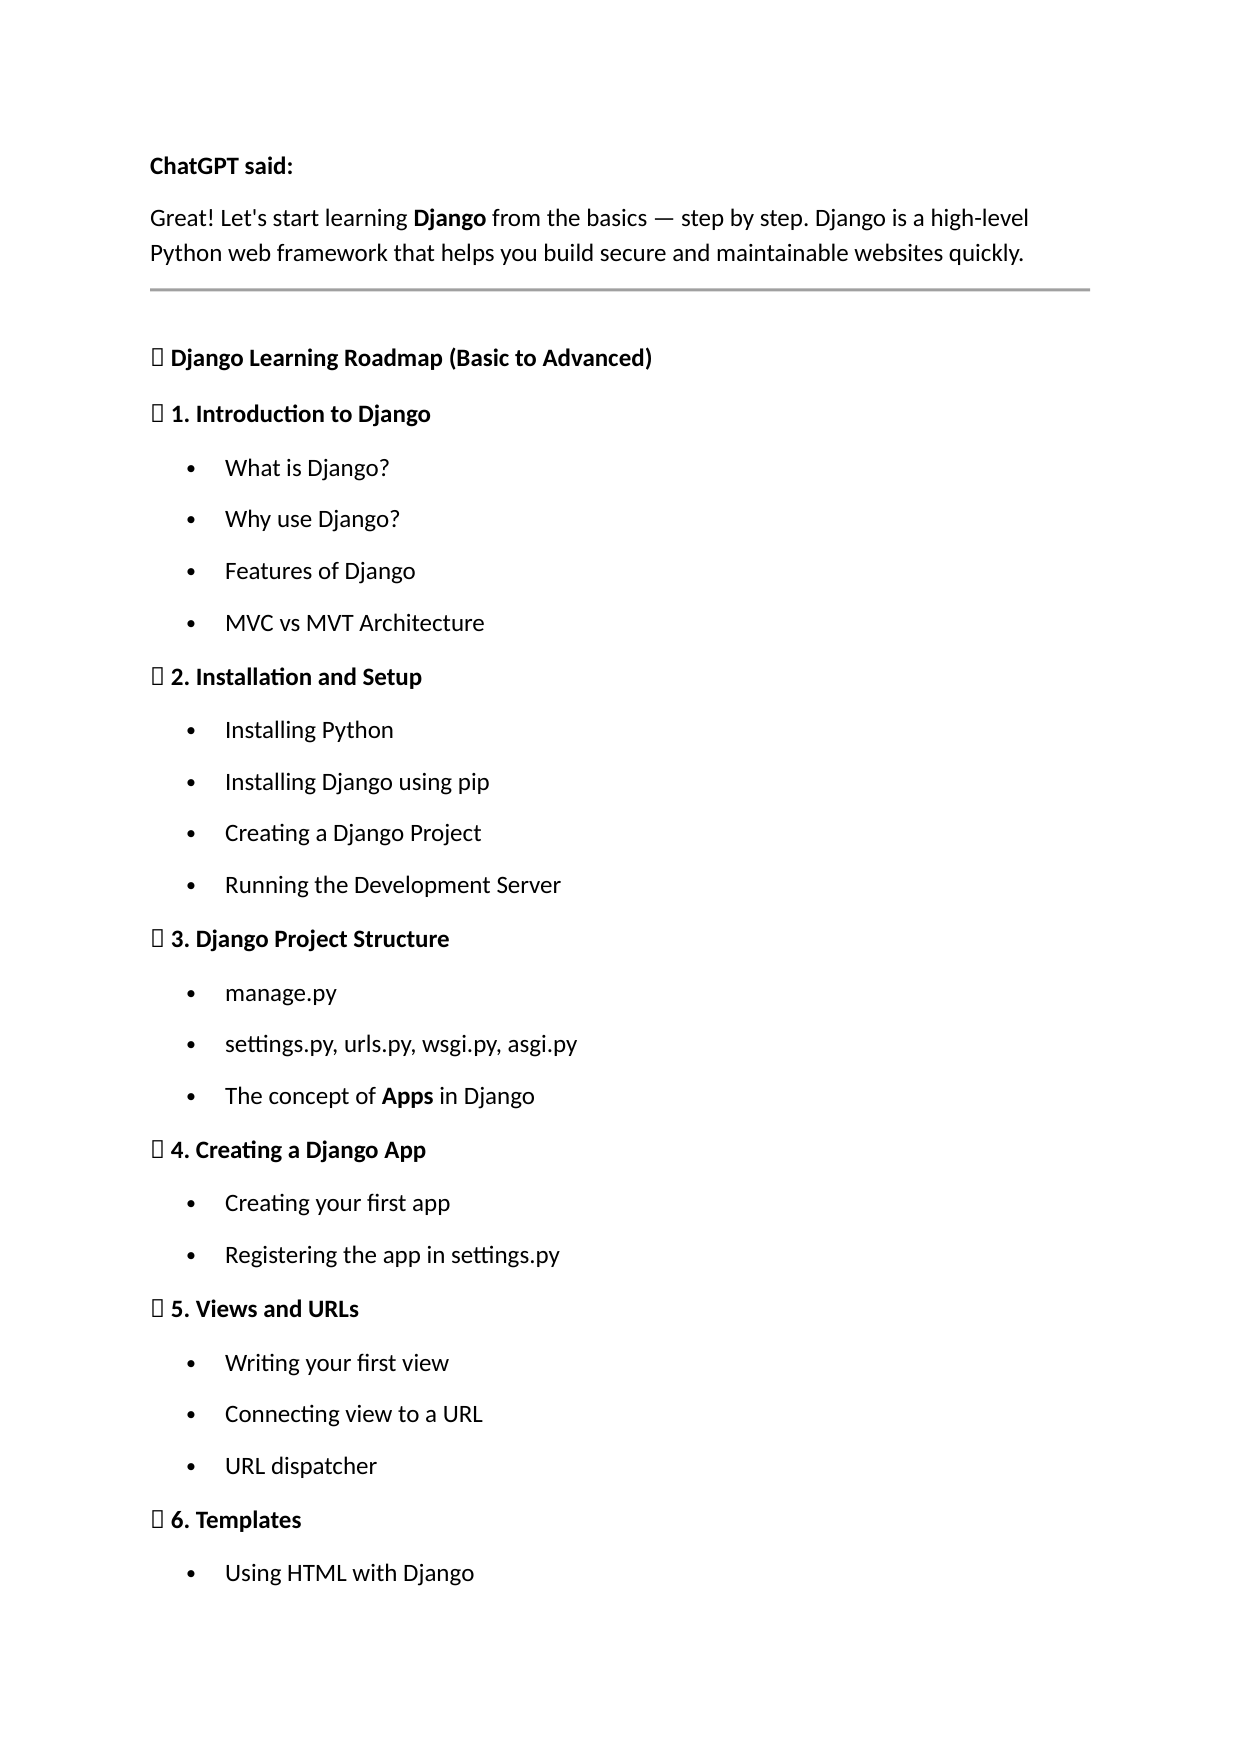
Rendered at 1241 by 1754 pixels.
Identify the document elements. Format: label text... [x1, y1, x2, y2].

list manage.py [187, 977, 1090, 1007]
list settings.py, urls.py, wsgi.py, asgi.py [187, 1028, 1090, 1059]
text ✅ 4. Creating a Django App [150, 1132, 1090, 1166]
text ChatGPT said: [150, 150, 1090, 181]
list Connecting view to a URL [187, 1398, 1090, 1429]
text ✅ 3. Django Project Structure [150, 921, 1090, 955]
list URL dispatcher [187, 1450, 1090, 1481]
text 📘 Django Learning Roadmap (Basic to Advanced) [150, 340, 1090, 374]
list Features of Django [187, 555, 1090, 586]
list Installing Django using pip [187, 766, 1090, 796]
text ✅ 6. Templates [150, 1502, 1090, 1536]
text ✅ 1. Introduction to Django [150, 396, 1090, 430]
text ✅ 5. Views and URLs [150, 1291, 1090, 1325]
list The concept of Apps in Django [187, 1080, 1090, 1111]
list Creating a Django Project [187, 817, 1090, 848]
list Writing your first view [187, 1347, 1090, 1377]
list Using HTML with Django [187, 1557, 1090, 1588]
list Registering the app in settings.py [187, 1239, 1090, 1270]
list Why use Django? [187, 503, 1090, 534]
list What is Django? [187, 452, 1090, 482]
list Creating your first app [187, 1187, 1090, 1218]
list Running the Development Server [187, 869, 1090, 900]
list Installing Python [187, 714, 1090, 745]
text Great! Let's start learning Django from the basics — step by step. Django is a high-level Python web framework that helps you build secure and maintainable websites quickly. [150, 202, 1090, 267]
text ✅ 2. Installation and Setup [150, 658, 1090, 692]
list MVC vs MVT Architecture [187, 607, 1090, 637]
